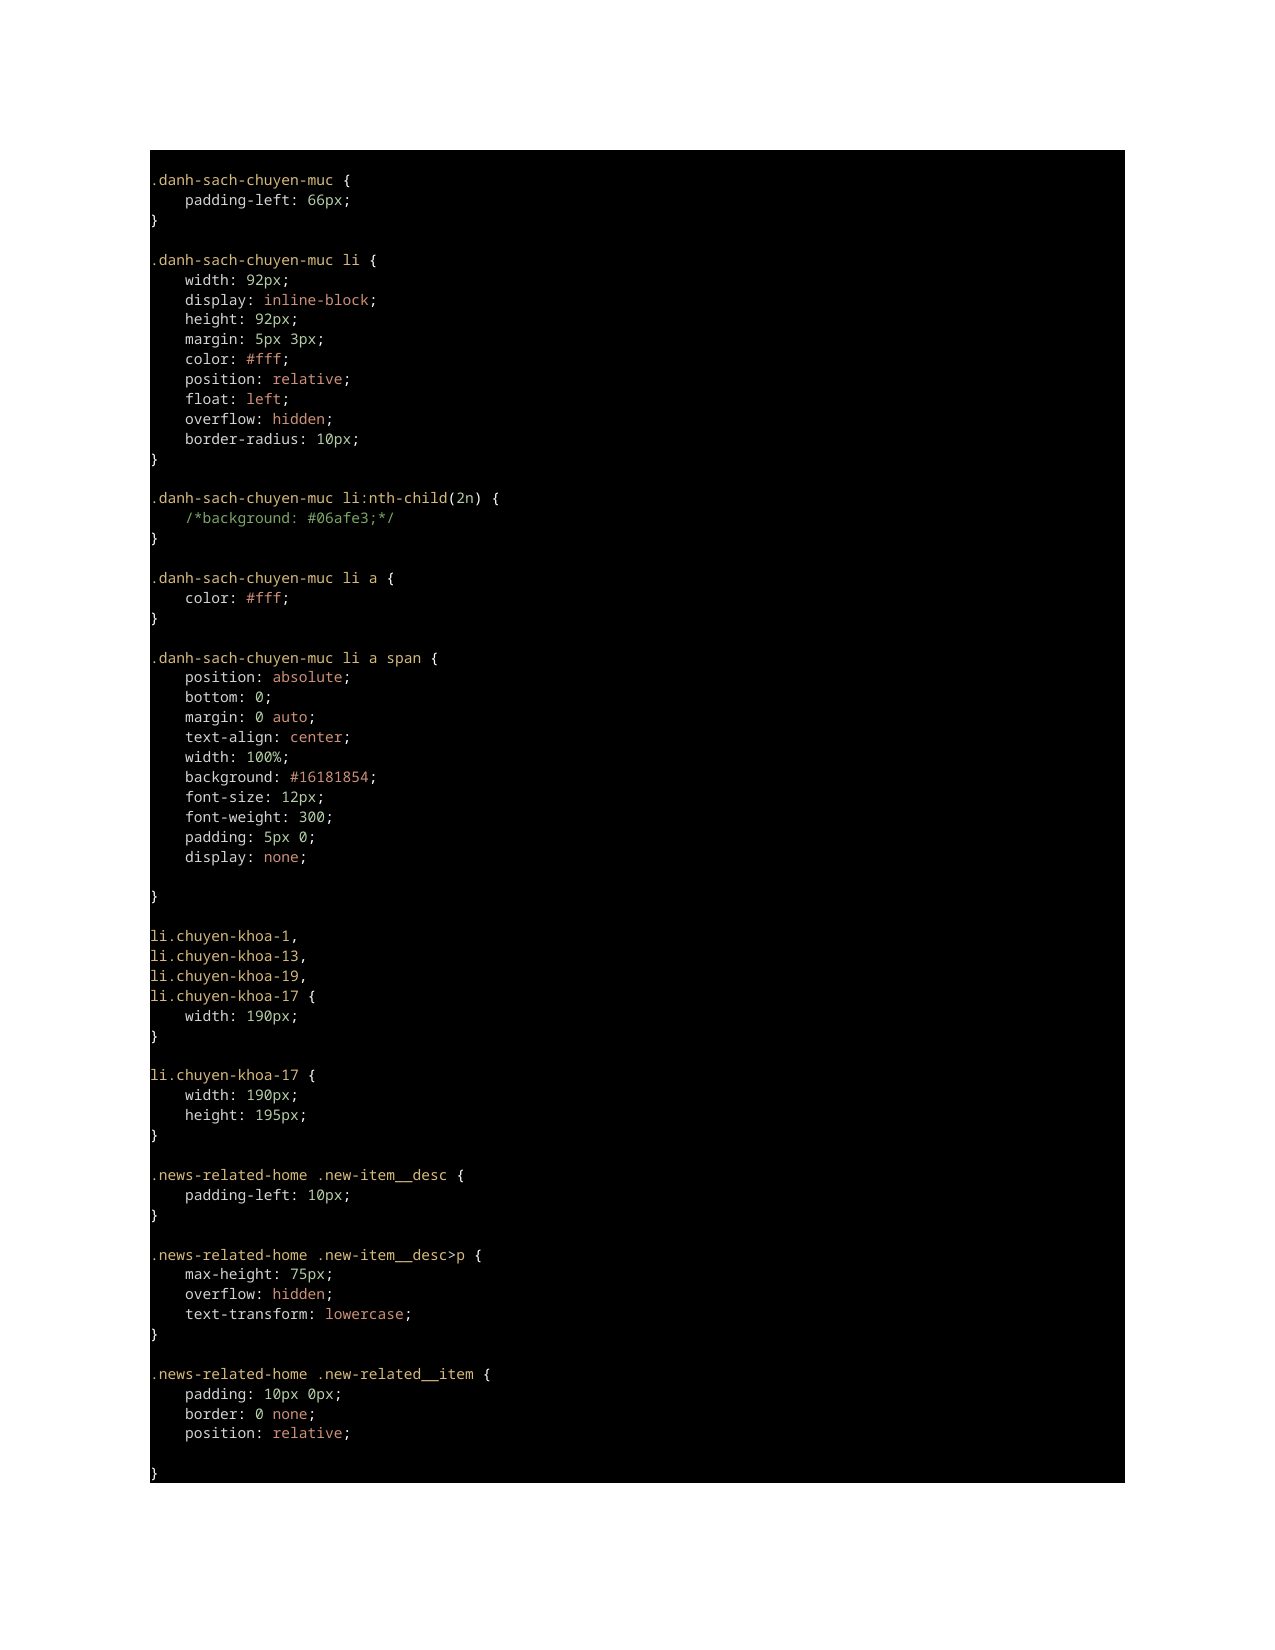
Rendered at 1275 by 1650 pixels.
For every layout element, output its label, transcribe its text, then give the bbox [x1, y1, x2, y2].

text padding: 10px 0px; [150, 1383, 1125, 1403]
text float: left; [150, 389, 1125, 409]
text overflow: hidden; [150, 409, 1125, 428]
text } [150, 1125, 1125, 1145]
text .news-related-home .new-item__desc>p { [150, 1244, 1125, 1264]
text font-weight: 300; [150, 807, 1125, 826]
text /*background: #06afe3;*/ [150, 508, 1125, 528]
text border: 0 none; [150, 1403, 1125, 1423]
text display: none; [150, 846, 1125, 866]
text height: 195px; [150, 1105, 1125, 1125]
text width: 190px; [150, 1006, 1125, 1025]
text position: relative; [150, 1423, 1125, 1443]
text li.chuyen-khoa-17 { [150, 1065, 1125, 1085]
text } [150, 1025, 1125, 1045]
text margin: 0 auto; [150, 707, 1125, 727]
text } [150, 528, 1125, 548]
text } [150, 608, 1125, 627]
text } [150, 1324, 1125, 1344]
text .news-related-home .new-item__desc { [150, 1165, 1125, 1184]
text li.chuyen-khoa-13, [150, 946, 1125, 966]
text padding-left: 66px; [150, 190, 1125, 210]
text width: 190px; [150, 1085, 1125, 1105]
text .danh-sach-chuyen-muc li:nth-child(2n) { [150, 488, 1125, 508]
text text-align: center; [150, 727, 1125, 747]
text .danh-sach-chuyen-muc { [150, 170, 1125, 190]
text } [150, 448, 1125, 468]
text overflow: hidden; [150, 1284, 1125, 1304]
text color: #fff; [150, 349, 1125, 369]
text .danh-sach-chuyen-muc li a span { [150, 647, 1125, 667]
text position: absolute; [150, 667, 1125, 687]
text li.chuyen-khoa-17 { [150, 986, 1125, 1006]
text max-height: 75px; [150, 1264, 1125, 1284]
text bottom: 0; [150, 687, 1125, 707]
text } [150, 210, 1125, 229]
text text-transform: lowercase; [150, 1304, 1125, 1324]
text color: #fff; [150, 588, 1125, 608]
text padding: 5px 0; [150, 826, 1125, 846]
text margin: 5px 3px; [150, 329, 1125, 349]
text .news-related-home .new-related__item { [150, 1364, 1125, 1383]
text padding-left: 10px; [150, 1184, 1125, 1204]
text height: 92px; [150, 309, 1125, 329]
text width: 100%; [150, 747, 1125, 767]
text } [150, 886, 1125, 906]
text background: #16181854; [150, 767, 1125, 787]
text } [150, 1463, 1125, 1483]
text li.chuyen-khoa-19, [150, 966, 1125, 986]
text .danh-sach-chuyen-muc li a { [150, 568, 1125, 588]
text display: inline-block; [150, 289, 1125, 309]
text border-radius: 10px; [150, 428, 1125, 448]
text li.chuyen-khoa-1, [150, 926, 1125, 946]
text font-size: 12px; [150, 787, 1125, 807]
text } [150, 1204, 1125, 1224]
text position: relative; [150, 369, 1125, 389]
text .danh-sach-chuyen-muc li { [150, 249, 1125, 269]
text width: 92px; [150, 269, 1125, 289]
